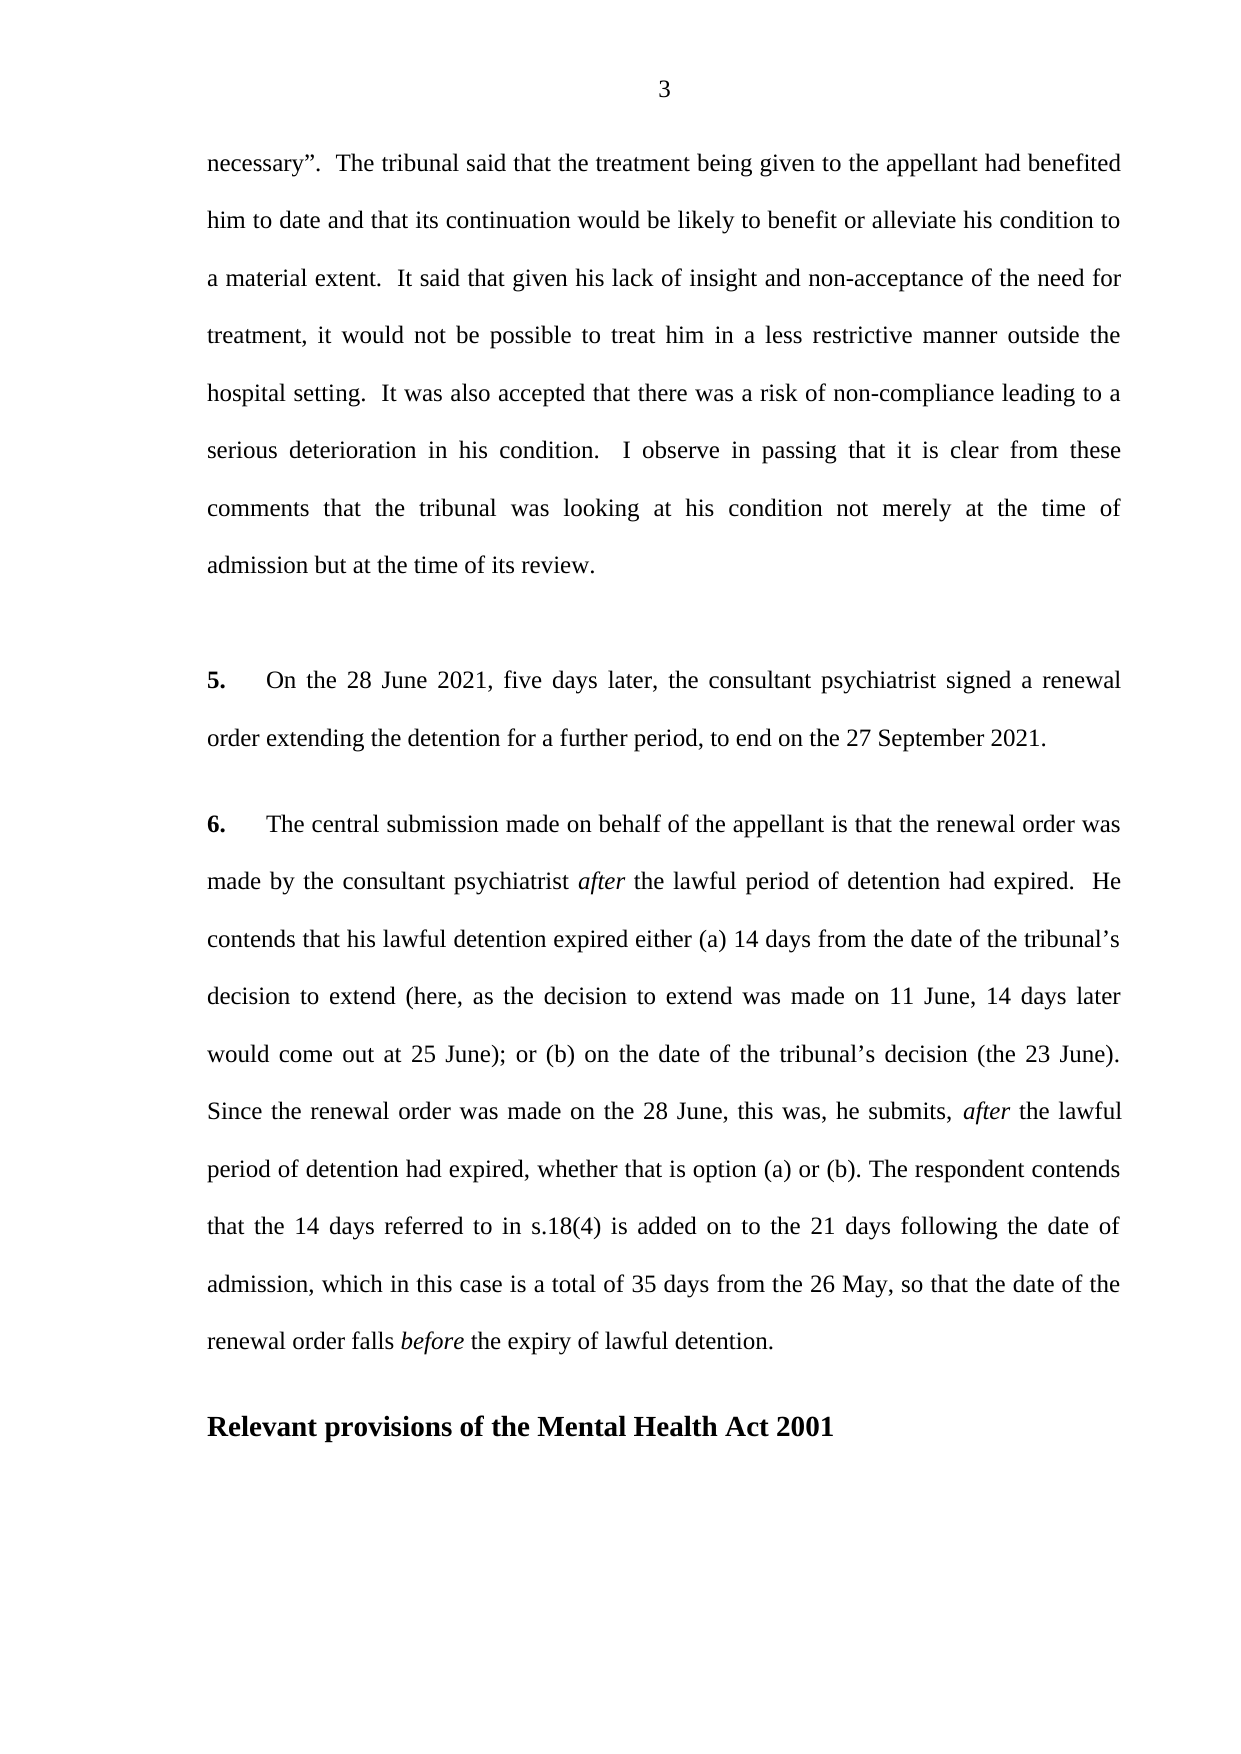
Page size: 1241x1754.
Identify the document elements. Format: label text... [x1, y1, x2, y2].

subtitle Relevant provisions of the Mental Health Act 2001 [207, 1409, 1122, 1442]
list The central submission made on behalf of the appellant is that the renewal order was made by the consultant psychiatrist after the lawful period of detention had expired. He contends that his lawful detention expired either (a) 14 days from the date of the tribunal’s decision to extend (here, as the decision to extend was made on 11 June, 14 days later would come out at 25 June); or (b) on the date of the tribunal’s decision (the 23 June). Since the renewal order was made on the 28 June, this was, he submits, after the lawful period of detention had expired, whether that is option (a) or (b). The respondent contends that the 14 days referred to in s.18(4) is added on to the 21 days following the date of admission, which in this case is a total of 35 days from the 26 May, so that the date of the renewal order falls before the expiry of lawful detention. [207, 809, 1122, 1355]
list On the 28 June 2021, five days later, the consultant psychiatrist signed a renewal order extending the detention for a further period, to end on the 27 September 2021. [207, 665, 1122, 751]
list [207, 148, 1122, 579]
